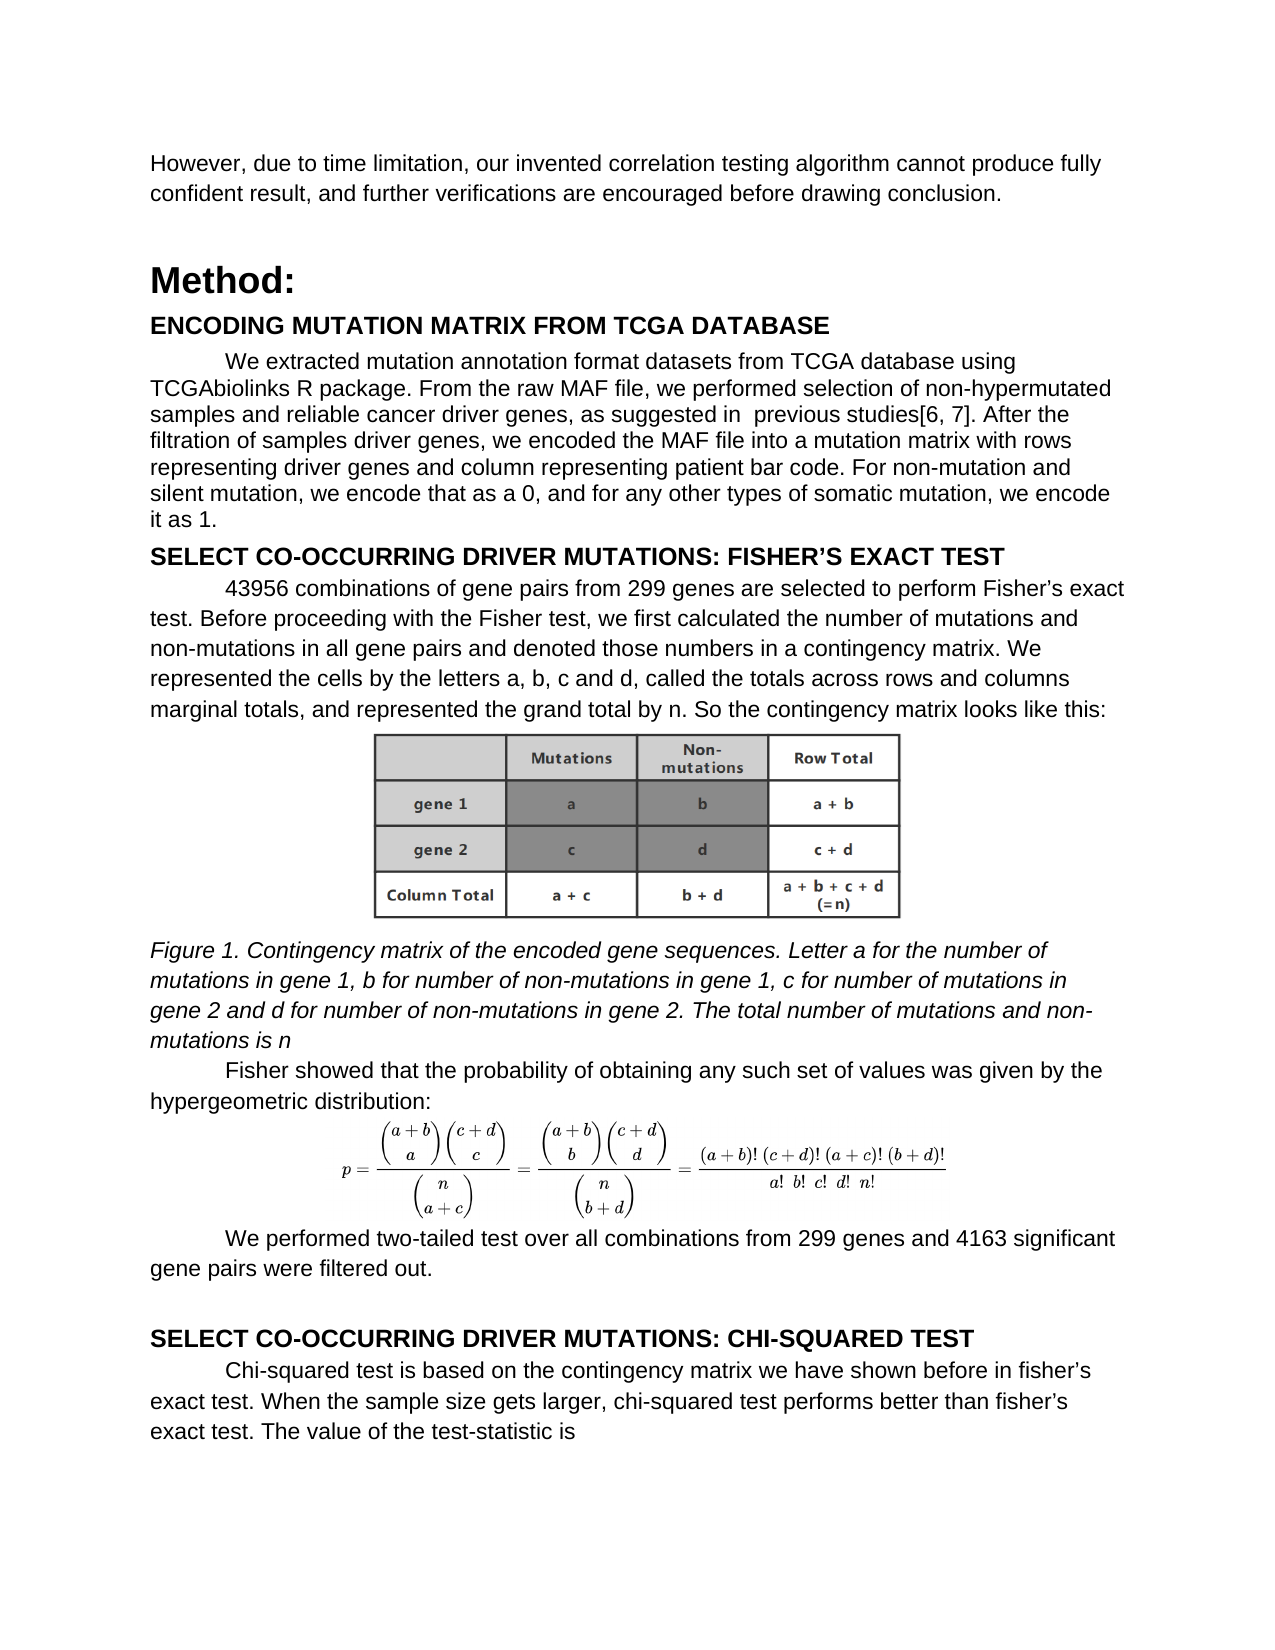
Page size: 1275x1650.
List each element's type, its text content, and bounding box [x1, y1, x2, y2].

text Chi-squared test is based on the contingency matrix we have shown before in fisher’s exact test. When the sample size gets larger, chi-squared test performs better than fisher’s exact test. The value of the test-statistic is [150, 1357, 1125, 1444]
subtitle ENCODING MUTATION MATRIX FROM TCGA DATABASE [150, 311, 1124, 339]
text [150, 150, 1124, 207]
text We performed two-tailed test over all combinations from 299 genes and 4163 significant gene pairs were filtered out. [150, 1225, 1125, 1281]
subtitle SELECT CO-OCCURRING DRIVER MUTATIONS: CHI-SQUARED TEST [150, 1324, 1124, 1353]
subtitle SELECT CO-OCCURRING DRIVER MUTATIONS: FISHER’S EXACT TEST [150, 542, 1124, 571]
picture [364, 725, 911, 933]
text Figure 1. Contingency matrix of the encoded gene sequences. Letter a for the number of mutations in gene 1, b for number of non-mutations in gene 1, c for number of mutations in gene 2 and d for number of non-mutations in gene 2. The total number of mutations and non-mutations is n [150, 937, 1125, 1054]
picture [325, 1117, 950, 1221]
text 43956 combinations of gene pairs from 299 genes are selected to perform Fisher’s exact test. Before proceeding with the Fisher test, we first calculated the number of mutations and non-mutations in all gene pairs and denoted those numbers in a contingency matrix. We represented the cells by the letters a, b, c and d, called the totals across rows and columns marginal totals, and represented the grand total by n. So the contingency matrix looks like this: [150, 575, 1125, 722]
subtitle Method: [150, 258, 1124, 302]
text Fisher showed that the probability of obtaining any such set of values was given by the hypergeometric distribution: [150, 1057, 1125, 1114]
text We extracted mutation annotation format datasets from TCGA database using TCGAbiolinks R package. From the raw MAF file, we performed selection of non-hypermutated samples and reliable cancer driver genes, as suggested in previous studies[6, 7]. After the filtration of samples driver genes, we encoded the MAF file into a mutation matrix with rows representing driver genes and column representing patient bar code. For non-mutation and silent mutation, we encode that as a 0, and for any other types of somatic mutation, we encode it as 1. [150, 348, 1124, 533]
